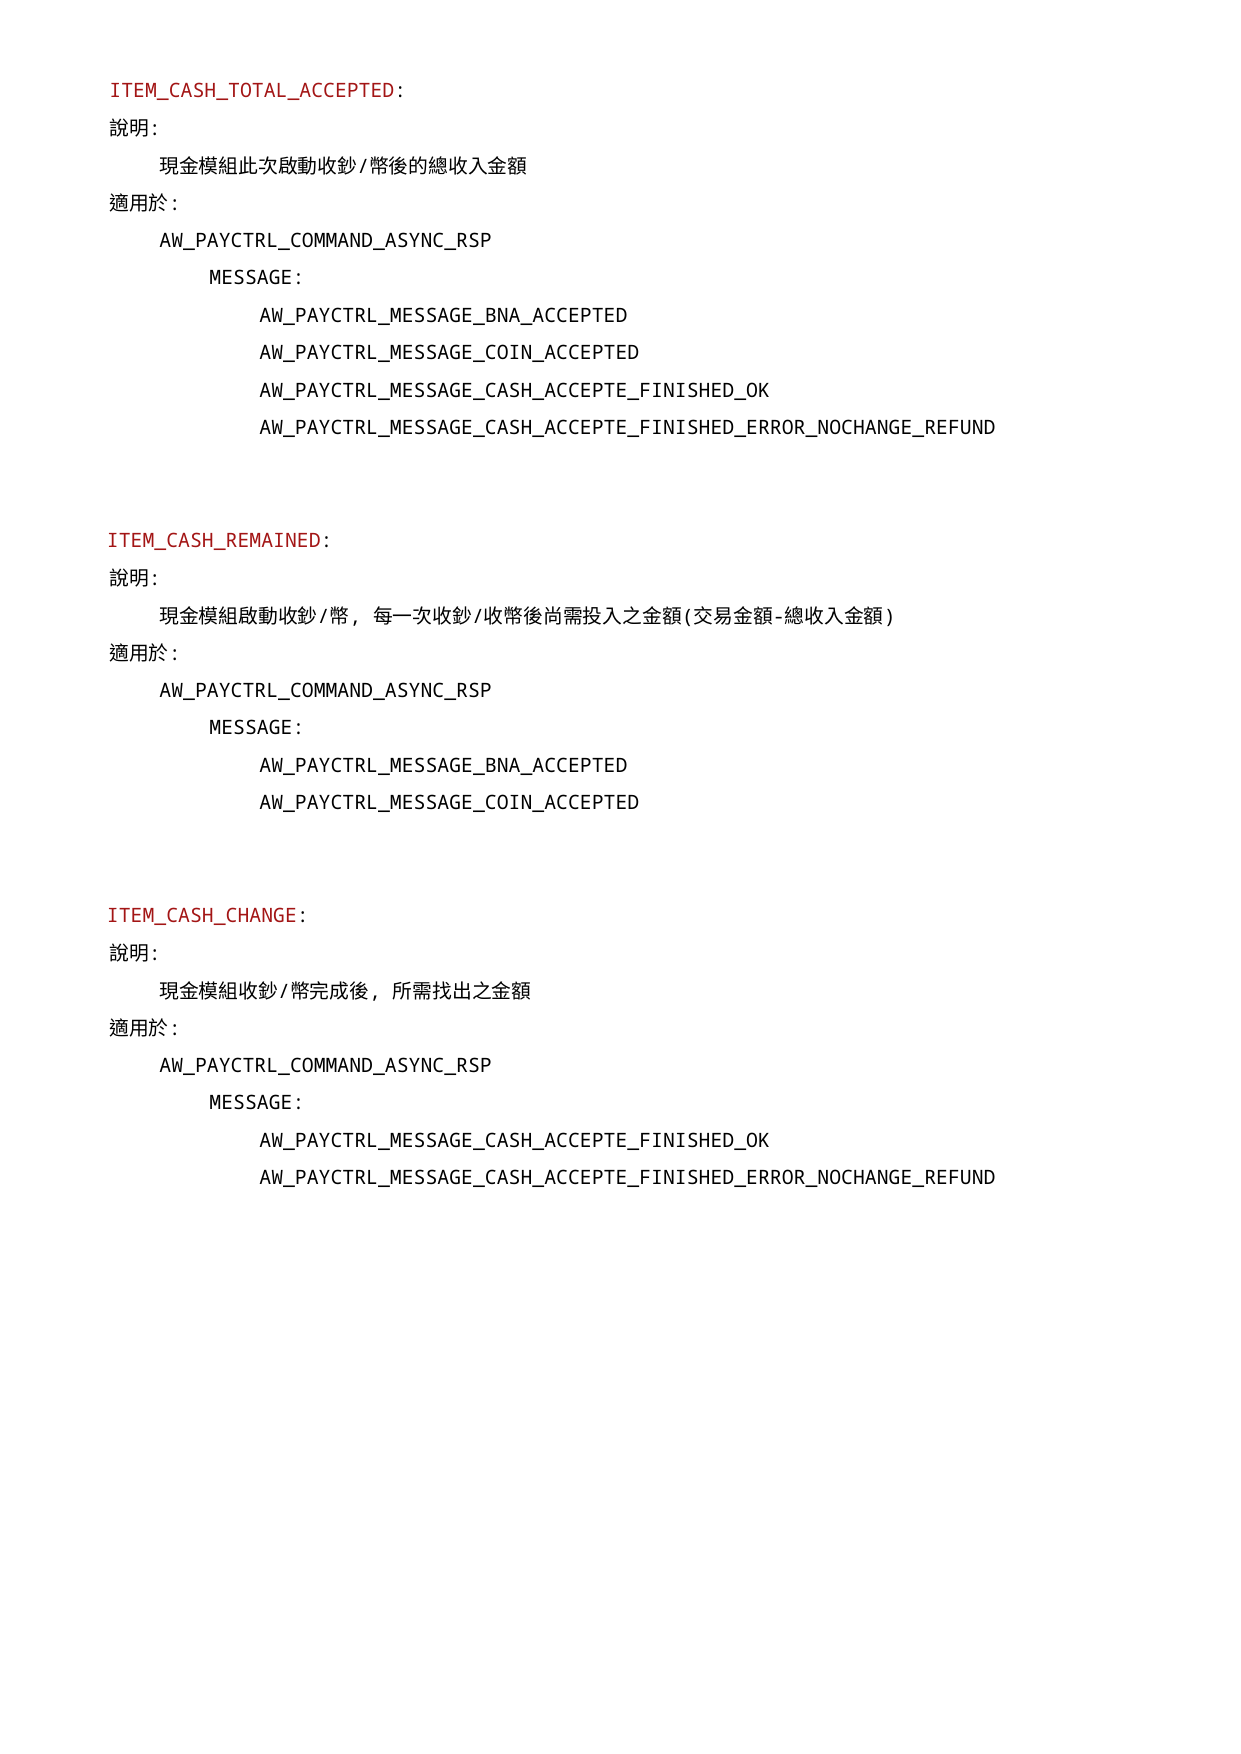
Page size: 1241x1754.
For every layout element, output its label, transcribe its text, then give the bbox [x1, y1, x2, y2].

text AW_PAYCTRL_MESSAGE_BNA_ACCEPTED [59, 296, 1181, 333]
text 適用於: [59, 1008, 1181, 1046]
text AW_PAYCTRL_COMMAND_ASYNC_RSP [59, 221, 1181, 258]
text 說明: [59, 108, 1181, 146]
text MESSAGE: [59, 1083, 1181, 1121]
text AW_PAYCTRL_MESSAGE_BNA_ACCEPTED [59, 746, 1181, 783]
text AW_PAYCTRL_MESSAGE_COIN_ACCEPTED [59, 783, 1181, 821]
text 現金模組收鈔/幣完成後, 所需找出之金額 [59, 971, 1181, 1008]
text MESSAGE: [59, 708, 1181, 746]
text ITEM_CASH_CHANGE: [59, 896, 1181, 933]
text 現金模組啟動收鈔/幣, 每一次收鈔/收幣後尚需投入之金額(交易金額-總收入金額) [59, 596, 1181, 633]
text AW_PAYCTRL_COMMAND_ASYNC_RSP [59, 1046, 1181, 1083]
text AW_PAYCTRL_MESSAGE_CASH_ACCEPTE_FINISHED_OK [59, 371, 1181, 408]
text MESSAGE: [59, 258, 1181, 296]
text 適用於: [59, 183, 1181, 221]
text 適用於: [59, 633, 1181, 671]
text 現金模組此次啟動收鈔/幣後的總收入金額 [59, 146, 1181, 183]
text ITEM_CASH_TOTAL_ACCEPTED: [59, 71, 1181, 108]
text AW_PAYCTRL_MESSAGE_CASH_ACCEPTE_FINISHED_ERROR_NOCHANGE_REFUND [59, 1158, 1181, 1196]
text AW_PAYCTRL_MESSAGE_CASH_ACCEPTE_FINISHED_ERROR_NOCHANGE_REFUND [59, 408, 1181, 446]
text AW_PAYCTRL_MESSAGE_COIN_ACCEPTED [59, 333, 1181, 371]
text ITEM_CASH_REMAINED: [59, 521, 1181, 558]
text 說明: [59, 933, 1181, 971]
text AW_PAYCTRL_MESSAGE_CASH_ACCEPTE_FINISHED_OK [59, 1121, 1181, 1158]
text 說明: [59, 558, 1181, 596]
text AW_PAYCTRL_COMMAND_ASYNC_RSP [59, 671, 1181, 708]
